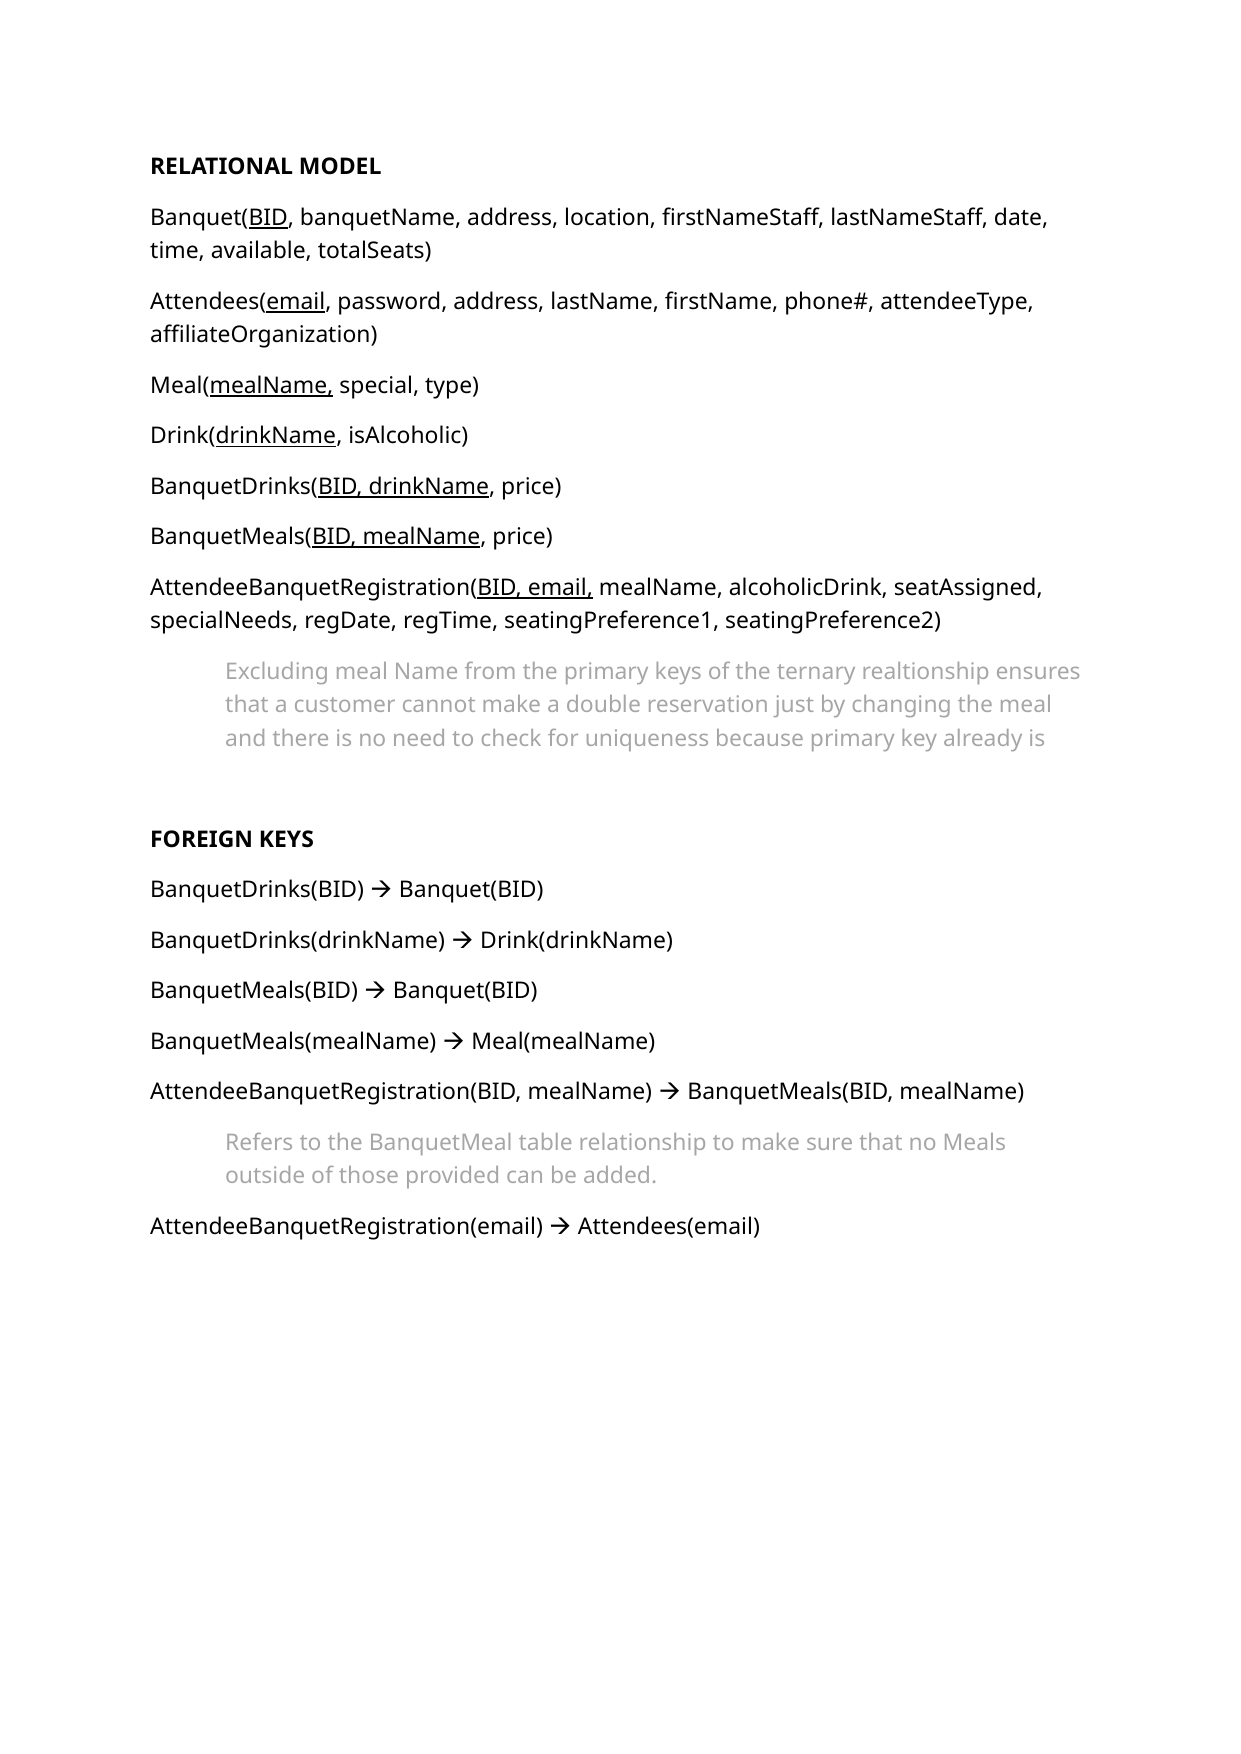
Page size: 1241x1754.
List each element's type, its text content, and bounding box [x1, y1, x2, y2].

text RELATIONAL MODEL [150, 150, 1090, 181]
text BanquetDrinks(drinkName) Drink(drinkName) [150, 924, 1090, 955]
text BanquetMeals(mealName) Meal(mealName) [150, 1024, 1090, 1056]
text AttendeeBanquetRegistration(BID, mealName) BanquetMeals(BID, mealName) [150, 1075, 1090, 1106]
text Refers to the BanquetMeal table relationship to make sure that no Meals outside of those provided can be added. [225, 1125, 1090, 1190]
text Drink(drinkName, isAlcoholic) [150, 419, 1090, 450]
text Meal(mealName, special, type) [150, 369, 1090, 400]
text BanquetMeals(BID, mealName, price) [150, 520, 1090, 551]
text AttendeeBanquetRegistration(email) Attendees(email) [150, 1209, 1090, 1241]
text BanquetDrinks(BID) Banquet(BID) [150, 873, 1090, 904]
text FOREIGN KEYS [150, 823, 1090, 854]
text Attendees(email, password, address, lastName, firstName, phone#, attendeeType, affiliateOrganization) [150, 284, 1090, 349]
text BanquetDrinks(BID, drinkName, price) [150, 469, 1090, 501]
text Excluding meal Name from the primary keys of the ternary realtionship ensures that a customer cannot make a double reservation just by changing the meal and there is no need to check for uniqueness because primary key already is [225, 654, 1090, 753]
text AttendeeBanquetRegistration(BID, email, mealName, alcoholicDrink, seatAssigned, specialNeeds, regDate, regTime, seatingPreference1, seatingPreference2) [150, 570, 1090, 635]
text BanquetMeals(BID) Banquet(BID) [150, 974, 1090, 1005]
text Banquet(BID, banquetName, address, location, firstNameStaff, lastNameStaff, date, time, available, totalSeats) [150, 200, 1090, 265]
